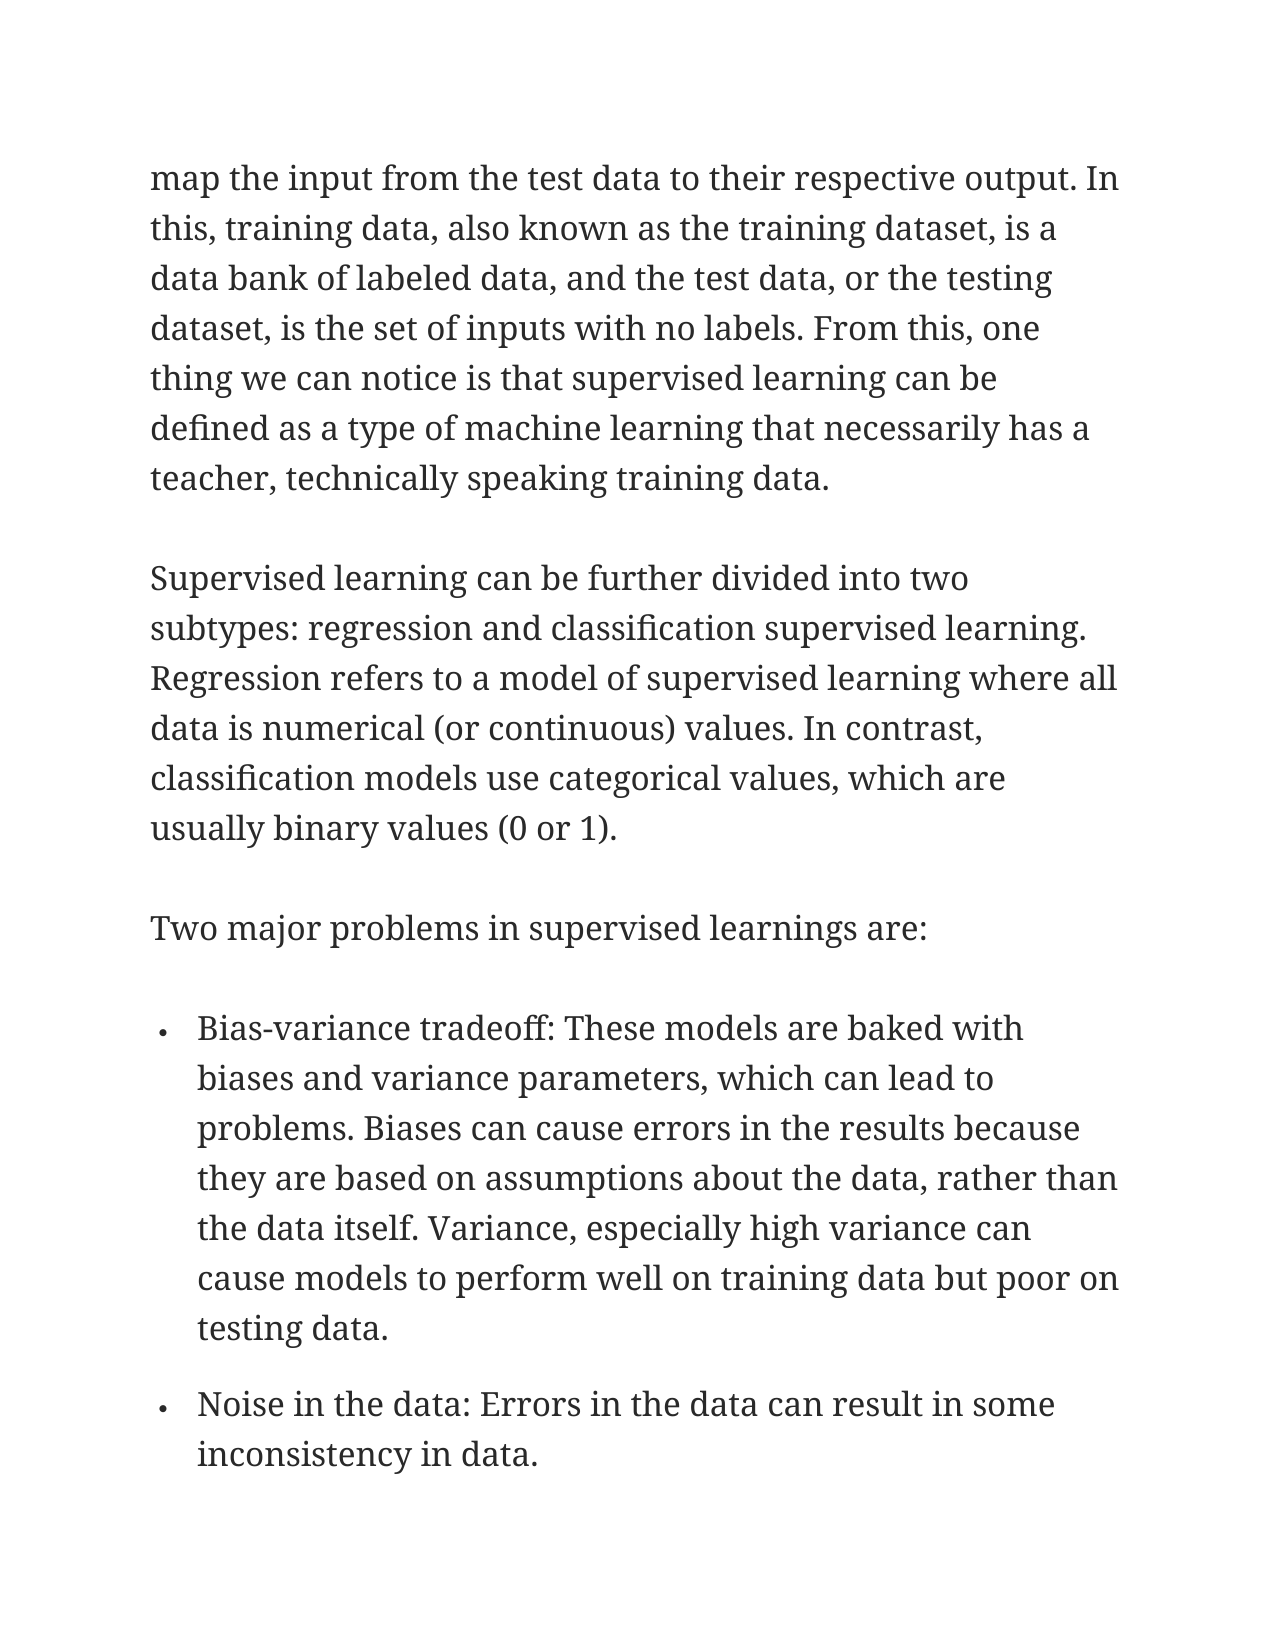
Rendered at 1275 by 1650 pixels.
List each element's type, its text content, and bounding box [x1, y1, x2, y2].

text Supervised learning can be further divided into two subtypes: regression and classification supervised learning. Regression refers to a model of supervised learning where all data is numerical (or continuous) values. In contrast, classification models use categorical values, which are usually binary values (0 or 1). [150, 550, 1125, 850]
text Two major problems in supervised learnings are: [150, 900, 1125, 950]
list Bias-variance tradeoff: These models are baked with biases and variance parameters, which can lead to problems. Biases can cause errors in the results because they are based on assumptions about the data, rather than the data itself. Variance, especially high variance can cause models to perform well on training data but poor on testing data. [159, 1000, 1125, 1350]
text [150, 150, 1125, 500]
list Noise in the data: Errors in the data can result in some inconsistency in data. [159, 1376, 1125, 1476]
